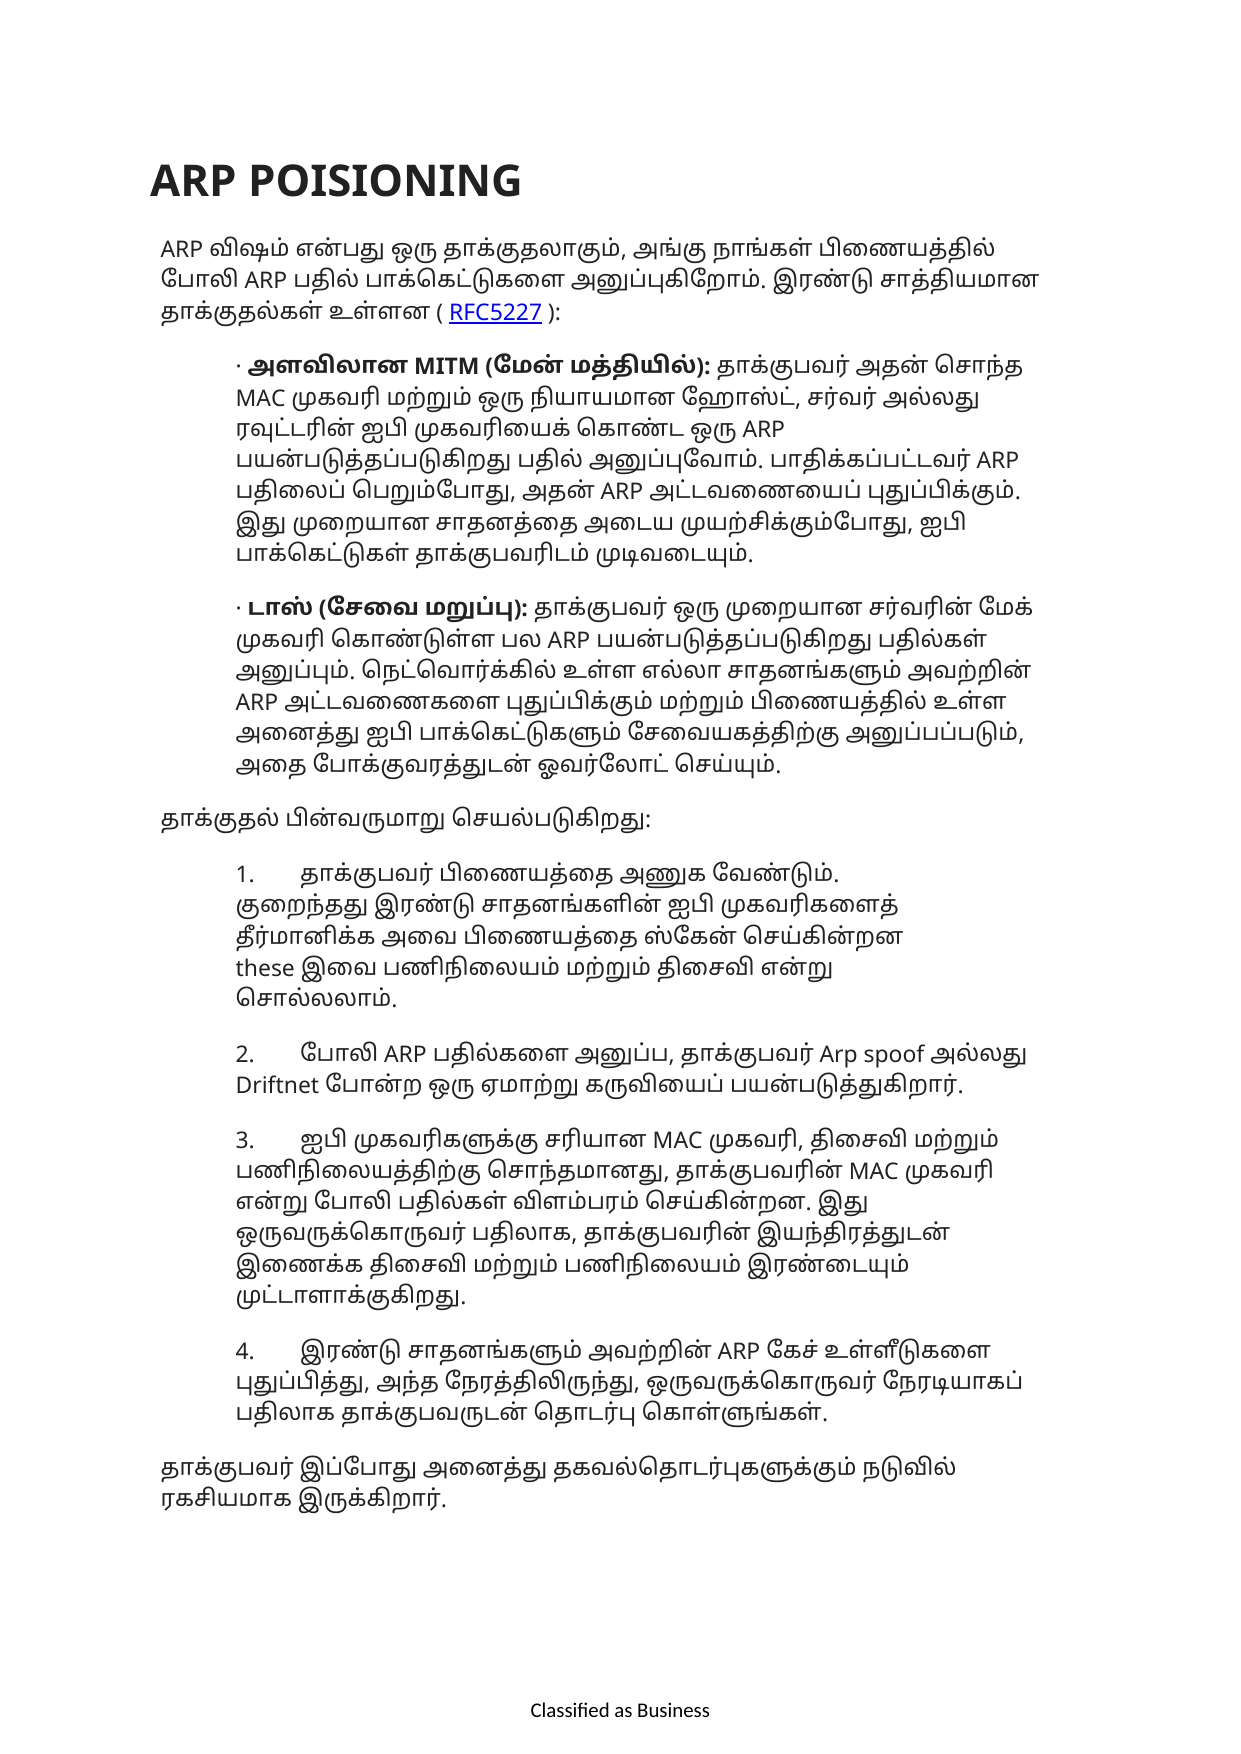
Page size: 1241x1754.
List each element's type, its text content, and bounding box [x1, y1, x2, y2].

text ARP POISIONING [150, 150, 1090, 209]
text 1. தாக்குபவர் பிணையத்தை அணுக வேண்டும். குறைந்தது இரண்டு சாதனங்களின் ஐபி முகவரிகளைத் தீர்மானிக்க அவை பிணையத்தை ஸ்கேன் செய்கின்றன these இவை பணிநிலையம் மற்றும் திசைவி என்று சொல்லலாம். [235, 858, 965, 1014]
text 4. இரண்டு சாதனங்களும் அவற்றின் ARP கேச் உள்ளீடுகளை புதுப்பித்து, அந்த நேரத்திலிருந்து, ஒருவருக்கொருவர் நேரடியாகப் பதிலாக தாக்குபவருடன் தொடர்பு கொள்ளுங்கள். [235, 1334, 1030, 1428]
text தாக்குதல் பின்வருமாறு செயல்படுகிறது: [160, 803, 1090, 834]
text · அளவிலான MITM (மேன் மத்தியில்): தாக்குபவர் அதன் சொந்த MAC முகவரி மற்றும் ஒரு நியாயமான ஹோஸ்ட், சர்வர் அல்லது ரவுட்டரின் ஐபி முகவரியைக் கொண்ட ஒரு ARP பயன்படுத்தப்படுகிறது பதில் அனுப்புவோம். பாதிக்கப்பட்டவர் ARP பதிலைப் பெறும்போது, ​​அதன் ARP அட்டவணையைப் புதுப்பிக்கும். இது முறையான சாதனத்தை அடைய முயற்சிக்கும்போது, ​​ஐபி பாக்கெட்டுகள் தாக்குபவரிடம் முடிவடையும். [235, 350, 1061, 569]
text 3. ஐபி முகவரிகளுக்கு சரியான MAC முகவரி, திசைவி மற்றும் பணிநிலையத்திற்கு சொந்தமானது, தாக்குபவரின் MAC முகவரி என்று போலி பதில்கள் விளம்பரம் செய்கின்றன. இது ஒருவருக்கொருவர் பதிலாக, தாக்குபவரின் இயந்திரத்துடன் இணைக்க திசைவி மற்றும் பணிநிலையம் இரண்டையும் முட்டாளாக்குகிறது. [235, 1124, 1003, 1311]
text · டாஸ் (சேவை மறுப்பு): தாக்குபவர் ஒரு முறையான சர்வரின் மேக் முகவரி கொண்டுள்ள பல ARP பயன்படுத்தப்படுகிறது பதில்கள் அனுப்பும். நெட்வொர்க்கில் உள்ள எல்லா சாதனங்களும் அவற்றின் ARP அட்டவணைகளை புதுப்பிக்கும் மற்றும் பிணையத்தில் உள்ள அனைத்து ஐபி பாக்கெட்டுகளும் சேவையகத்திற்கு அனுப்பப்படும், அதை போக்குவரத்துடன் ஓவர்லோட் செய்யும். [235, 592, 1044, 780]
text 2. போலி ARP பதில்களை அனுப்ப, தாக்குபவர் Arp spoof அல்லது Driftnet போன்ற ஒரு ஏமாற்று கருவியைப் பயன்படுத்துகிறார். [235, 1038, 1076, 1100]
text ARP விஷம் என்பது ஒரு தாக்குதலாகும், அங்கு நாங்கள் பிணையத்தில் போலி ARP பதில் பாக்கெட்டுகளை அனுப்புகிறோம். இரண்டு சாத்தியமான தாக்குதல்கள் உள்ளன ( RFC5227 ): [160, 233, 1078, 327]
text தாக்குபவர் இப்போது அனைத்து தகவல்தொடர்புகளுக்கும் நடுவில் ரகசியமாக இருக்கிறார். [160, 1452, 1090, 1514]
